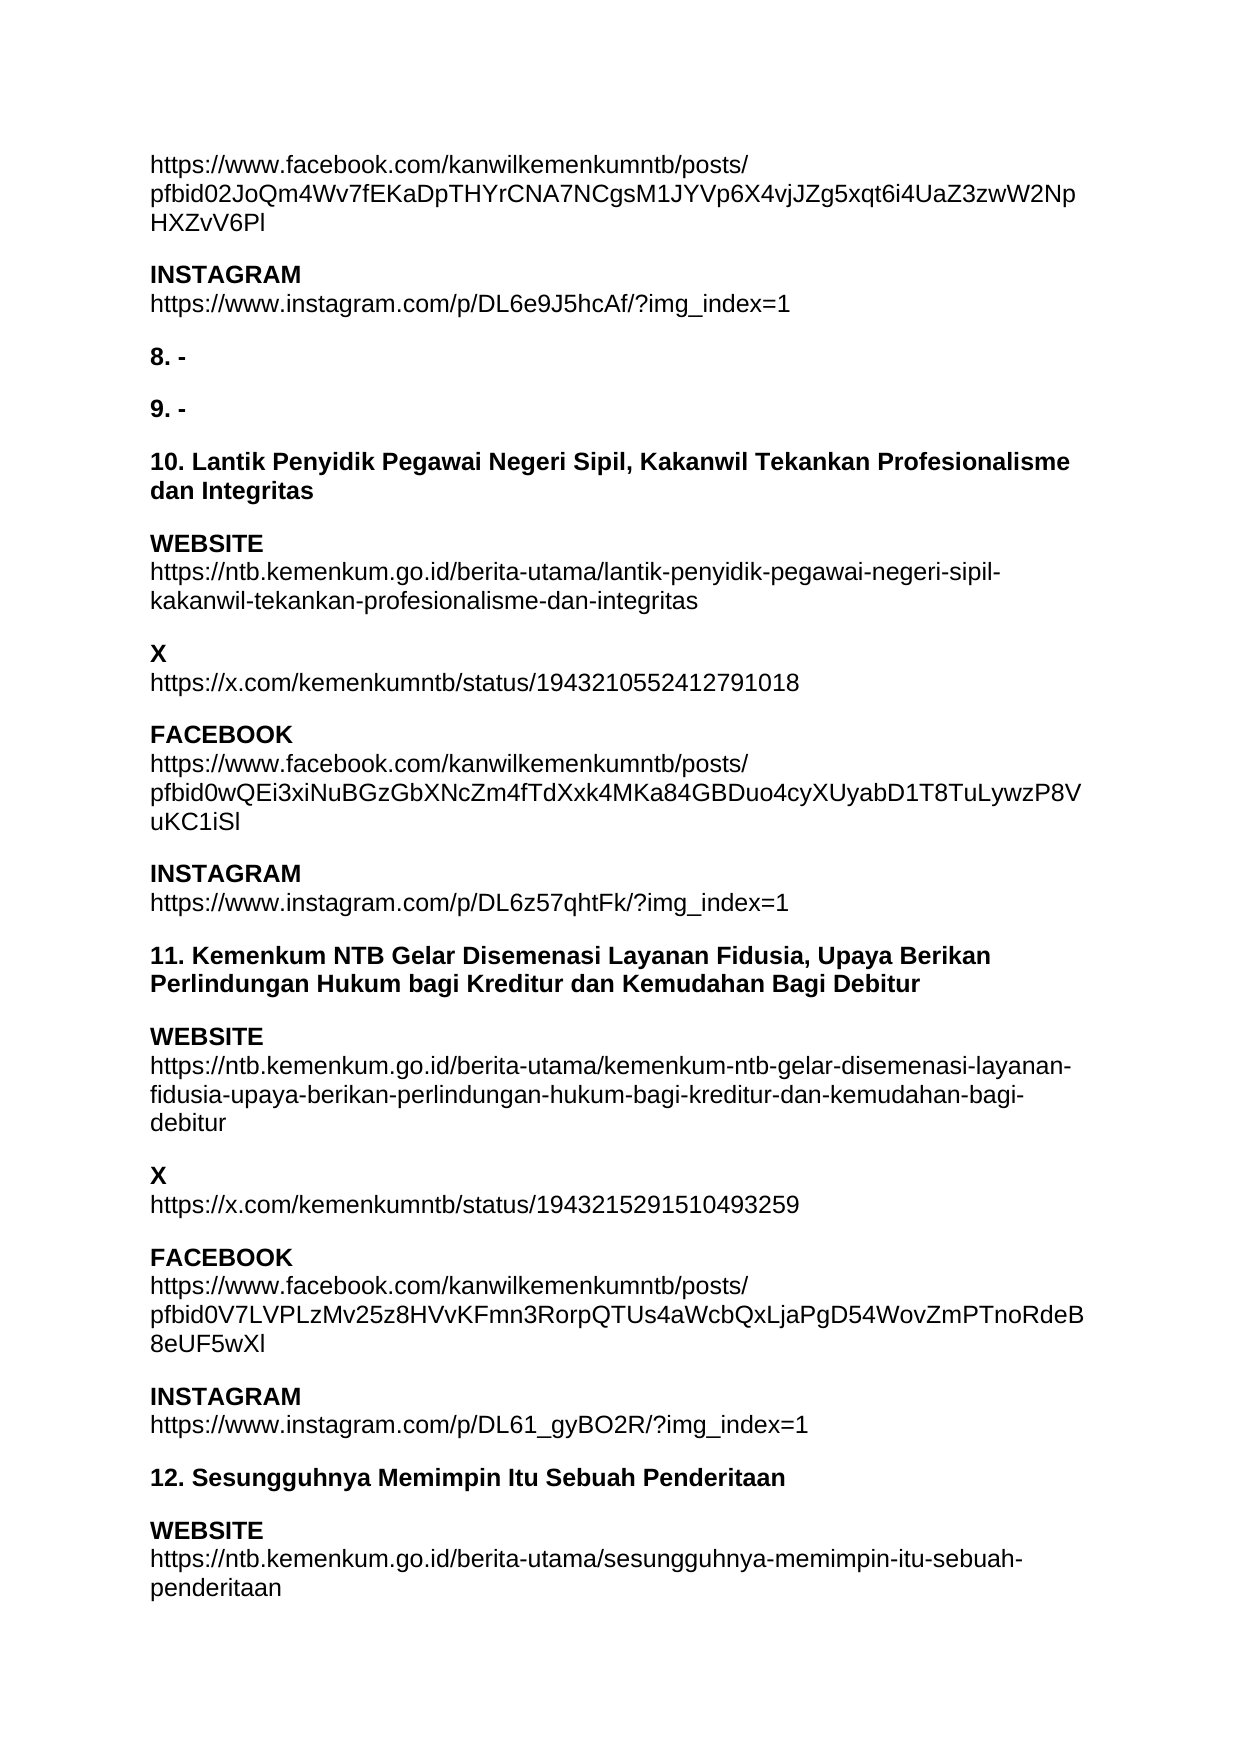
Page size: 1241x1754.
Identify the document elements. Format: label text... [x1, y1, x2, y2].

text https://www.facebook.com/kanwilkemenkumntb/posts/pfbid0wQEi3xiNuBGzGbXNcZm4fTdXxk4MKa84GBDuo4cyXUyabD1T8TuLywzP8VuKC1iSl [150, 749, 1090, 835]
text WEBSITE [150, 1022, 1090, 1051]
text https://ntb.kemenkum.go.id/berita-utama/kemenkum-ntb-gelar-disemenasi-layanan-fidusia-upaya-berikan-perlindungan-hukum-bagi-kreditur-dan-kemudahan-bagi-debitur [150, 1051, 1090, 1137]
text WEBSITE [150, 1516, 1090, 1544]
text https://www.instagram.com/p/DL6e9J5hcAf/?img_index=1 [150, 289, 1090, 318]
text INSTAGRAM [150, 859, 1090, 888]
text https://ntb.kemenkum.go.id/berita-utama/sesungguhnya-memimpin-itu-sebuah-penderitaan [150, 1544, 1090, 1602]
text https://x.com/kemenkumntb/status/1943215291510493259 [150, 1190, 1090, 1218]
text X [150, 1161, 1090, 1190]
text https://www.facebook.com/kanwilkemenkumntb/posts/pfbid0V7LVPLzMv25z8HVvKFmn3RorpQTUs4aWcbQxLjaPgD54WovZmPTnoRdeB8eUF5wXl [150, 1271, 1090, 1357]
text FACEBOOK [150, 720, 1090, 749]
text https://x.com/kemenkumntb/status/1943210552412791018 [150, 667, 1090, 696]
text WEBSITE [150, 528, 1090, 557]
text 10. Lantik Penyidik Pegawai Negeri Sipil, Kakanwil Tekankan Profesionalisme dan Integritas [150, 447, 1090, 504]
text https://www.instagram.com/p/DL6z57qhtFk/?img_index=1 [150, 888, 1090, 917]
text INSTAGRAM [150, 1381, 1090, 1410]
text 9. - [150, 394, 1090, 423]
text X [150, 639, 1090, 667]
text https://www.facebook.com/kanwilkemenkumntb/posts/pfbid02JoQm4Wv7fEKaDpTHYrCNA7NCgsM1JYVp6X4vjJZg5xqt6i4UaZ3zwW2NpHXZvV6Pl [150, 150, 1090, 236]
text 8. - [150, 342, 1090, 370]
text 12. Sesungguhnya Memimpin Itu Sebuah Penderitaan [150, 1463, 1090, 1492]
text https://www.instagram.com/p/DL61_gyBO2R/?img_index=1 [150, 1410, 1090, 1439]
text 11. Kemenkum NTB Gelar Disemenasi Layanan Fidusia, Upaya Berikan Perlindungan Hukum bagi Kreditur dan Kemudahan Bagi Debitur [150, 941, 1090, 998]
text FACEBOOK [150, 1242, 1090, 1271]
text INSTAGRAM [150, 260, 1090, 289]
text https://ntb.kemenkum.go.id/berita-utama/lantik-penyidik-pegawai-negeri-sipil-kakanwil-tekankan-profesionalisme-dan-integritas [150, 557, 1090, 615]
